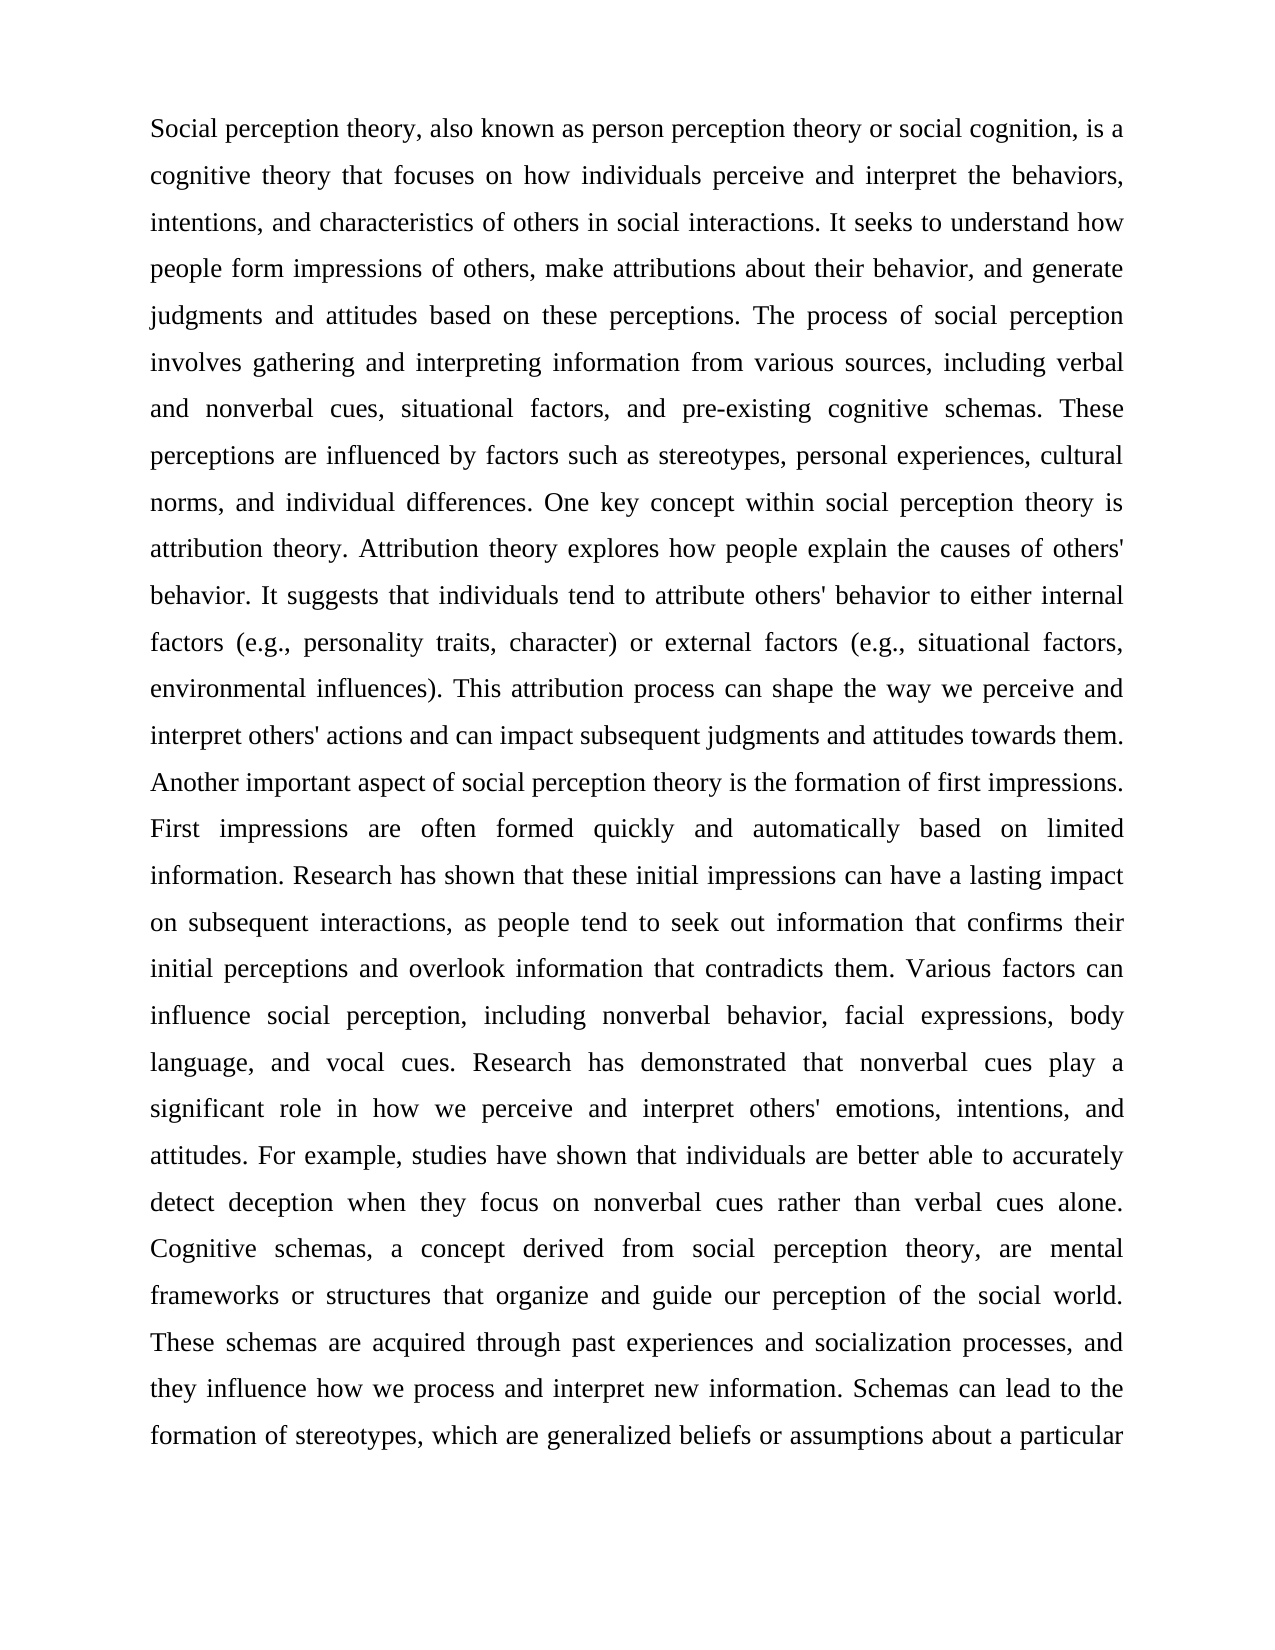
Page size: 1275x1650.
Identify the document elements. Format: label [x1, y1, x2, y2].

text [150, 112, 1125, 1450]
